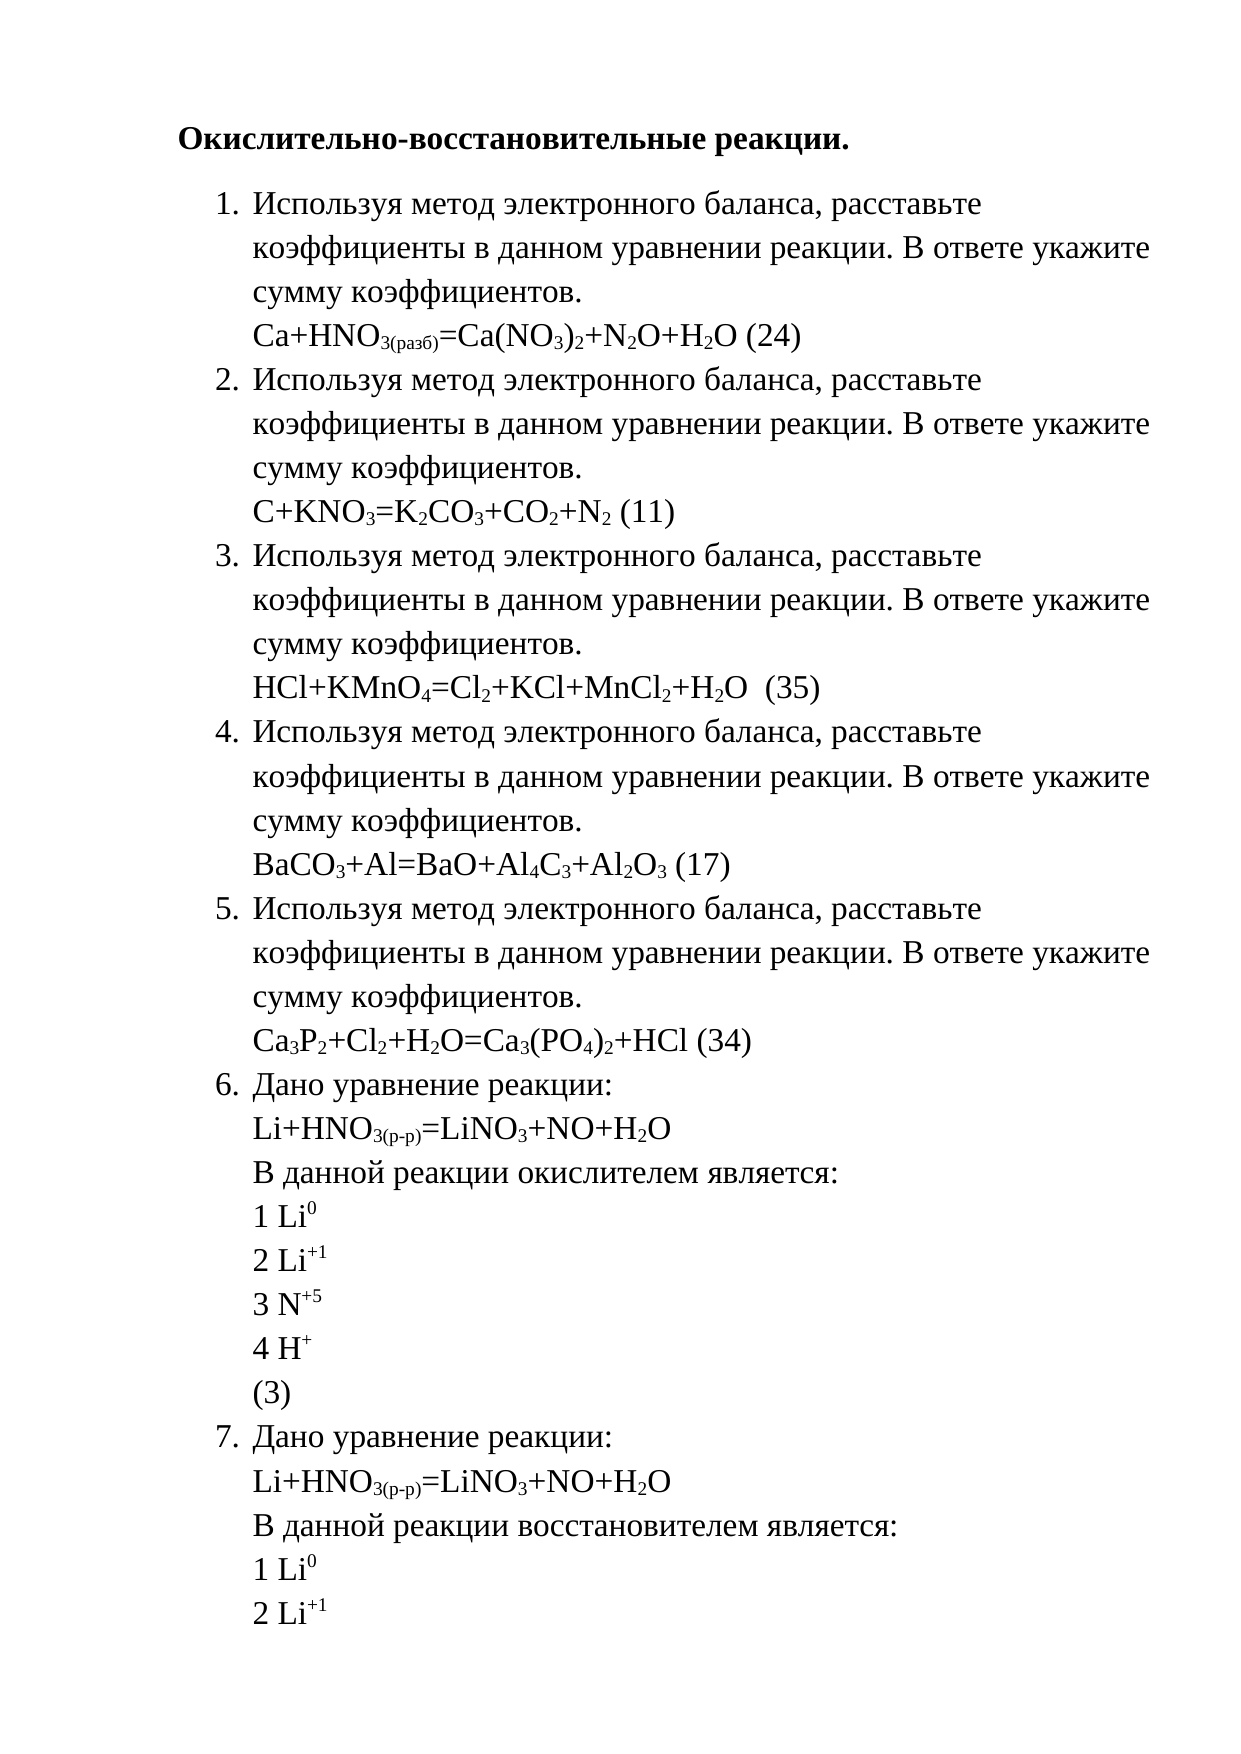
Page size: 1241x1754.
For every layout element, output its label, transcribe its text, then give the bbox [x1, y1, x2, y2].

list Дано уравнение реакции: [215, 1064, 1152, 1103]
list Используя метод электронного баланса, расставьте коэффициенты в данном уравнении реакции. В ответе укажите сумму коэффициентов. [215, 183, 1152, 309]
list Дано уравнение реакции: [215, 1417, 1152, 1455]
list 2 Li+1 [252, 1593, 1152, 1631]
list Используя метод электронного баланса, расставьте коэффициенты в данном уравнении реакции. В ответе укажите сумму коэффициентов. [215, 359, 1152, 486]
list 3 N+5 [252, 1284, 1152, 1323]
list Используя метод электронного баланса, расставьте коэффициенты в данном уравнении реакции. В ответе укажите сумму коэффициентов. [215, 536, 1152, 662]
list Li+HNO3(р-р)=LiNO3+NO+H2O [252, 1108, 1152, 1147]
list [252, 1505, 1152, 1543]
list Ca3P2+Cl2+H2O=Ca3(PO4)2+HCl (34) [252, 1020, 1152, 1058]
list (3) [252, 1373, 1152, 1411]
list 1 Li0 [252, 1549, 1152, 1587]
list BaCO3+Al=BaO+Al4C3+Al2O3 (17) [252, 844, 1152, 882]
list Ca+HNO3(разб)=Ca(NO3)2+N2O+H2O (24) [252, 315, 1152, 353]
list Используя метод электронного баланса, расставьте коэффициенты в данном уравнении реакции. В ответе укажите сумму коэффициентов. [215, 712, 1152, 838]
list Li+HNO3(р-р)=LiNO3+NO+H2O [252, 1461, 1152, 1499]
list 2 Li+1 [252, 1241, 1152, 1279]
list C+KNO3=K2CO3+CO2+N2 (11) [252, 491, 1152, 530]
list Используя метод электронного баланса, расставьте коэффициенты в данном уравнении реакции. В ответе укажите сумму коэффициентов. [215, 888, 1152, 1014]
text Окислительно-восстановительные реакции. [177, 118, 1152, 156]
list 1 Li0 [252, 1196, 1152, 1235]
list HCl+KMnO4=Cl2+KCl+MnCl2+H2O (35) [252, 668, 1152, 706]
list В данной реакции окислителем является: [252, 1152, 1152, 1191]
list 4 H+ [252, 1329, 1152, 1367]
